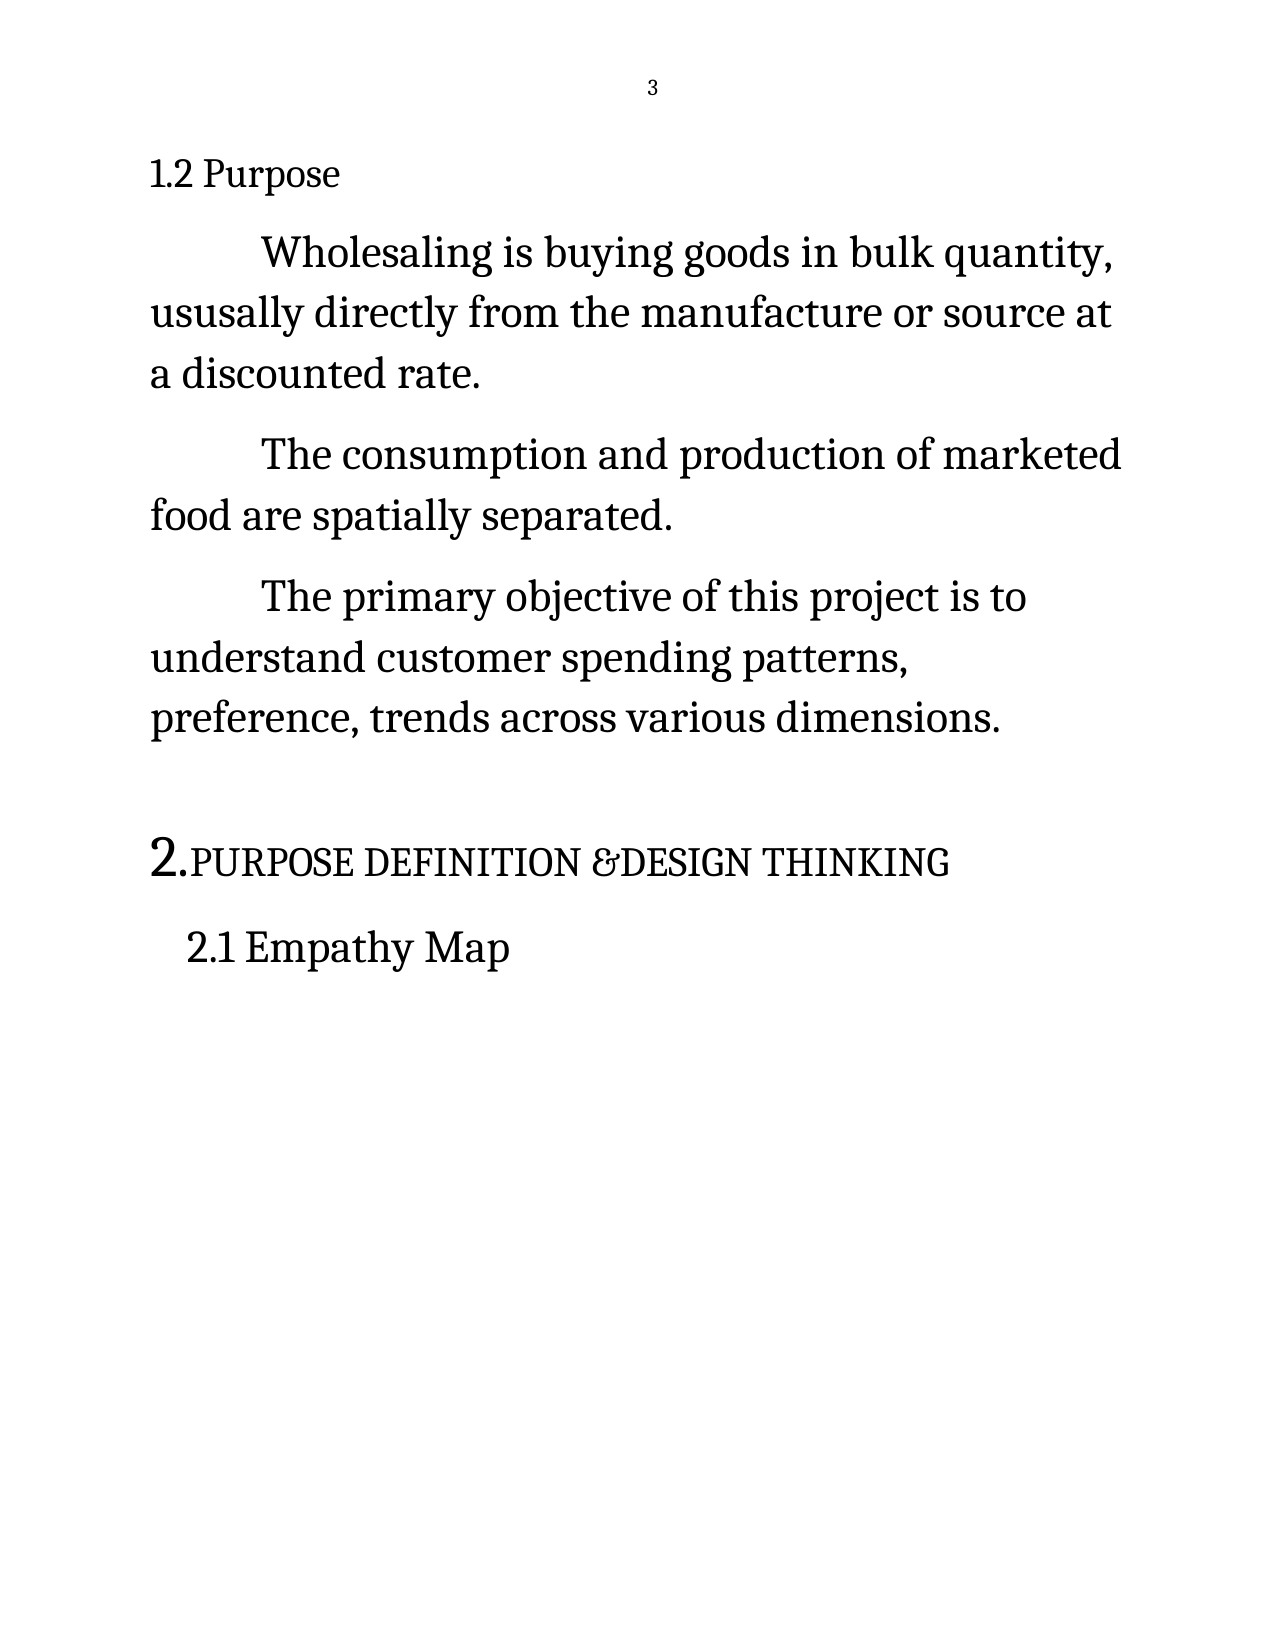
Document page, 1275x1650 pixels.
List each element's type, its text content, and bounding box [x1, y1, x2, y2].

text The primary objective of this project is to understand customer spending patterns, preference, trends across various dimensions. [150, 570, 1125, 744]
text 2.1 Empathy Map [150, 922, 1125, 974]
text 2.PURPOSE DEFINITION &DESIGN THINKING [150, 824, 1125, 891]
text The consumption and production of marketed food are spatially separated. [150, 428, 1125, 542]
text 1.2 Purpose [150, 150, 1125, 198]
text Wholesaling is buying goods in bulk quantity, ususally directly from the manufacture or source at a discounted rate. [150, 226, 1125, 400]
